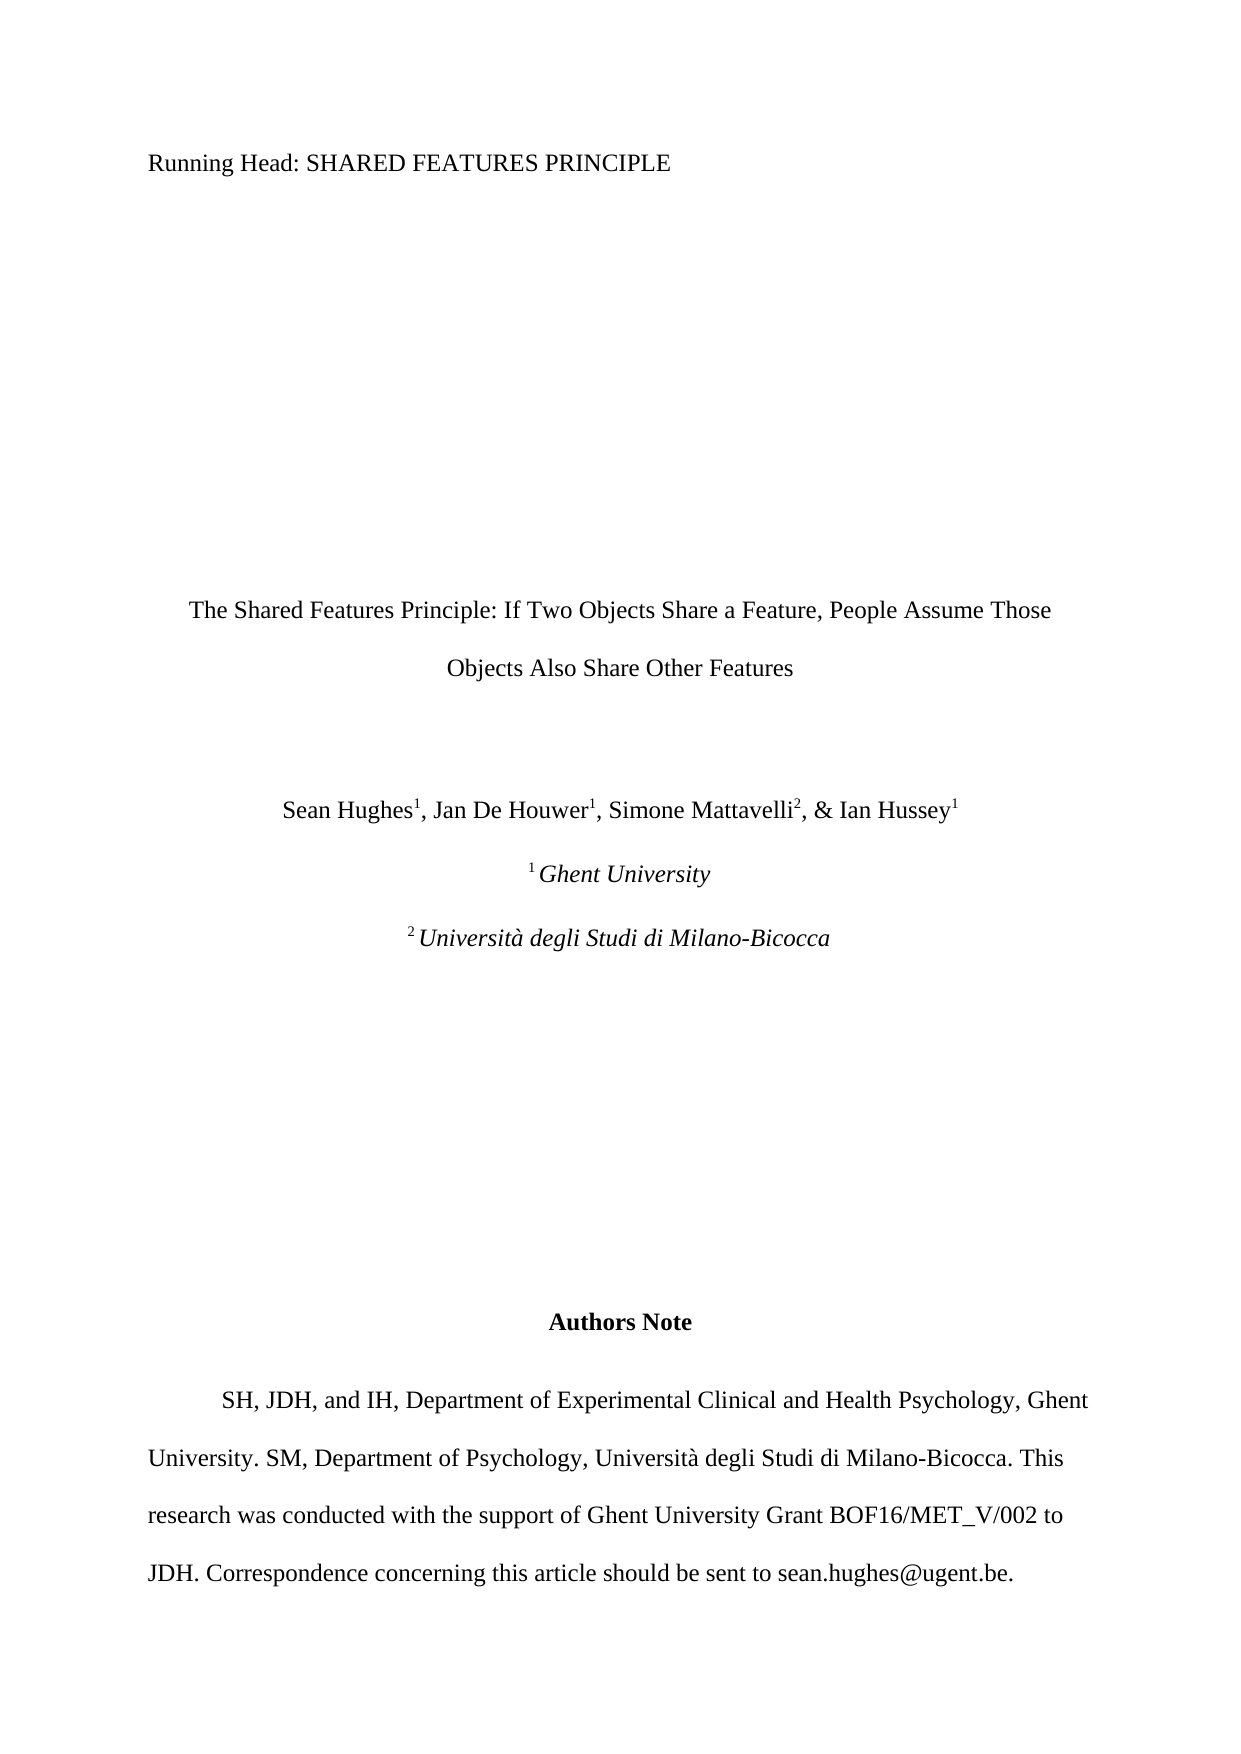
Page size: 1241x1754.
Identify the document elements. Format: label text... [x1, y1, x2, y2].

text Running Head: SHARED FEATURES PRINCIPLE [148, 148, 1093, 176]
text 1 Ghent University [148, 859, 1093, 888]
text Authors Note [148, 1307, 1093, 1336]
text SH, JDH, and IH, Department of Experimental Clinical and Health Psychology, Ghent University. SM, Department of Psychology, Università degli Studi di Milano-Bicocca. This research was conducted with the support of Ghent University Grant BOF16/MET_V/002 to JDH. Correspondence concerning this article should be sent to sean.hughes@ugent.be. [148, 1385, 1093, 1586]
text 2 Università degli Studi di Milano-Bicocca [148, 923, 1093, 952]
text Sean Hughes1, Jan De Houwer1, Simone Mattavelli2, & Ian Hussey1 [148, 795, 1093, 824]
text The Shared Features Principle: If Two Objects Share a Feature, People Assume Those Objects Also Share Other Features [148, 595, 1093, 682]
